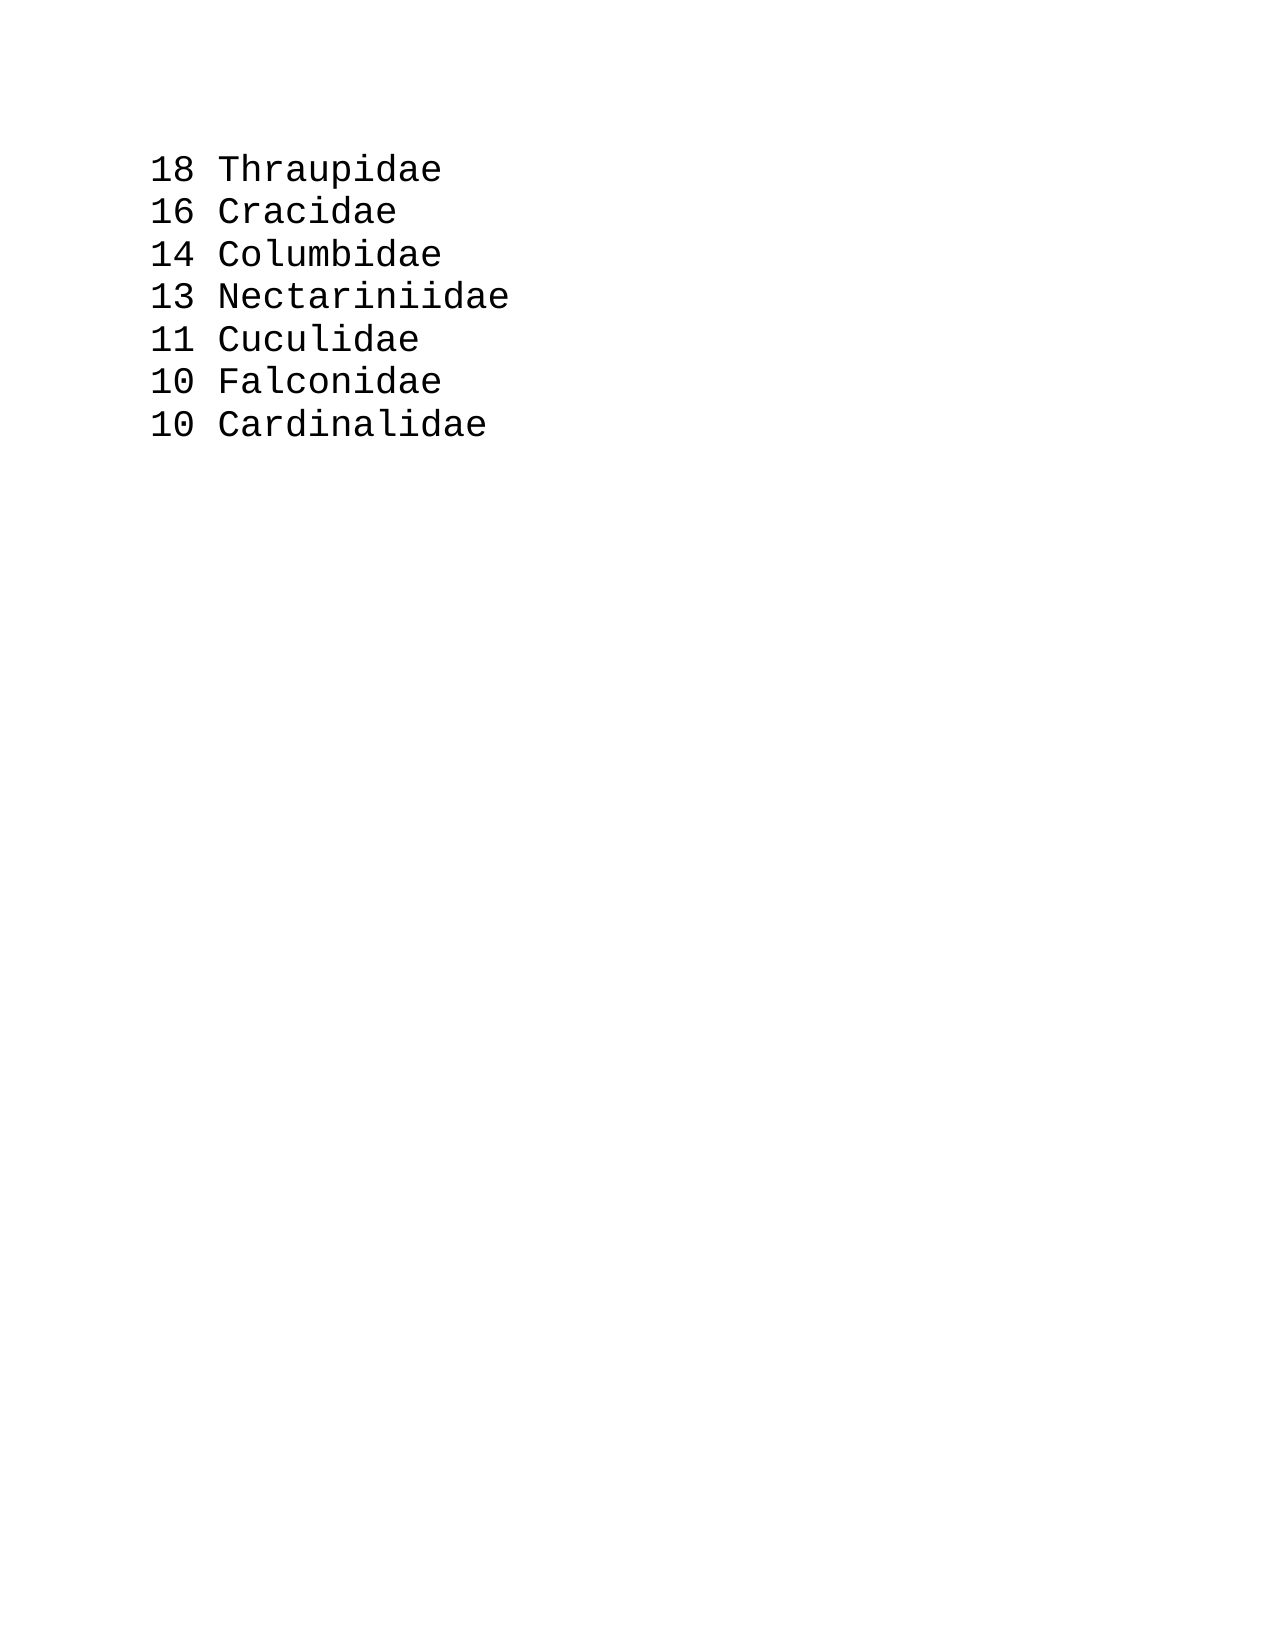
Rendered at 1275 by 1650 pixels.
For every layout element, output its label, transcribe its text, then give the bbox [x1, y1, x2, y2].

text 11 Cuculidae [150, 320, 1125, 362]
text 10 Cardinalidae [150, 405, 1125, 447]
text 18 Thraupidae [150, 150, 1125, 192]
text 16 Cracidae [150, 192, 1125, 235]
text 10 Falconidae [150, 362, 1125, 405]
text 13 Nectariniidae [150, 277, 1125, 320]
text 14 Columbidae [150, 235, 1125, 277]
